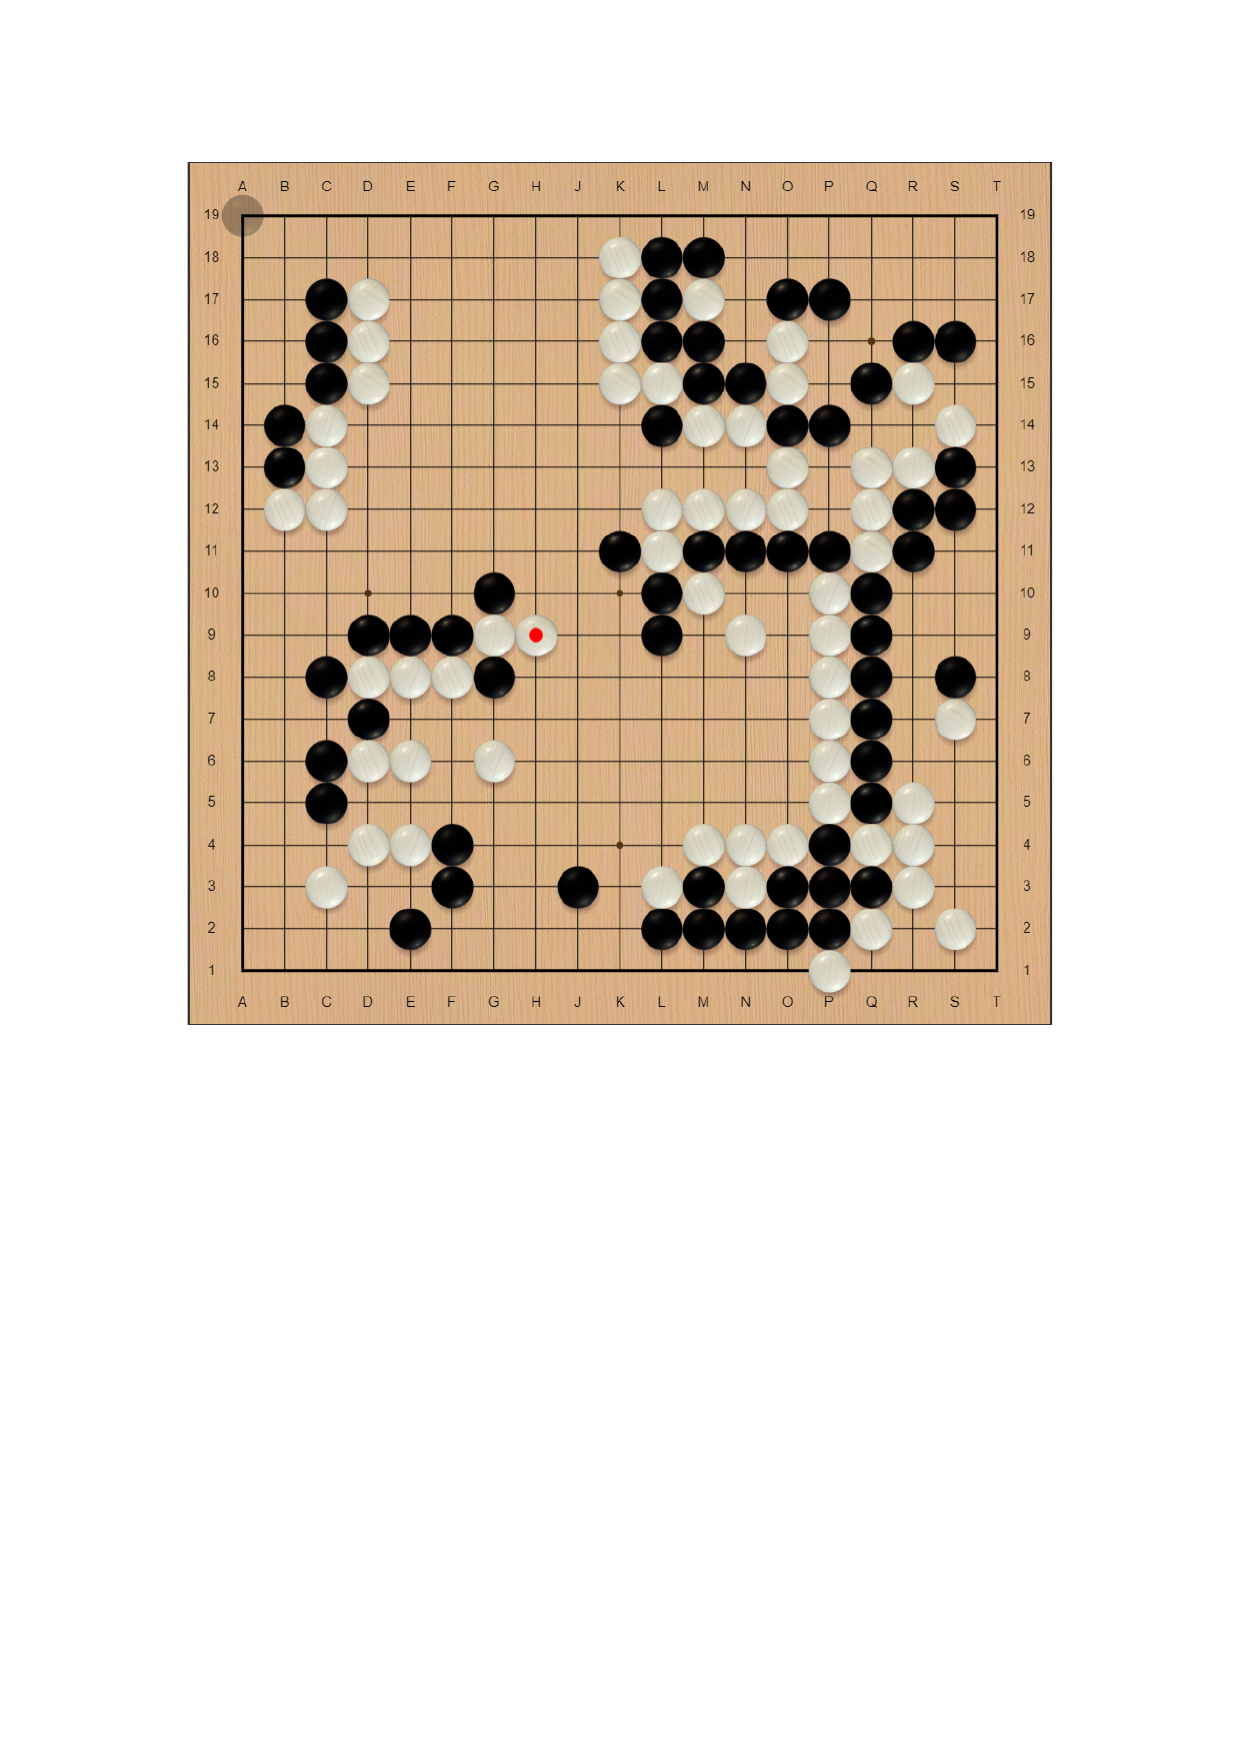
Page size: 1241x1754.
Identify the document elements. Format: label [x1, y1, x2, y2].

picture [187, 162, 1053, 1025]
